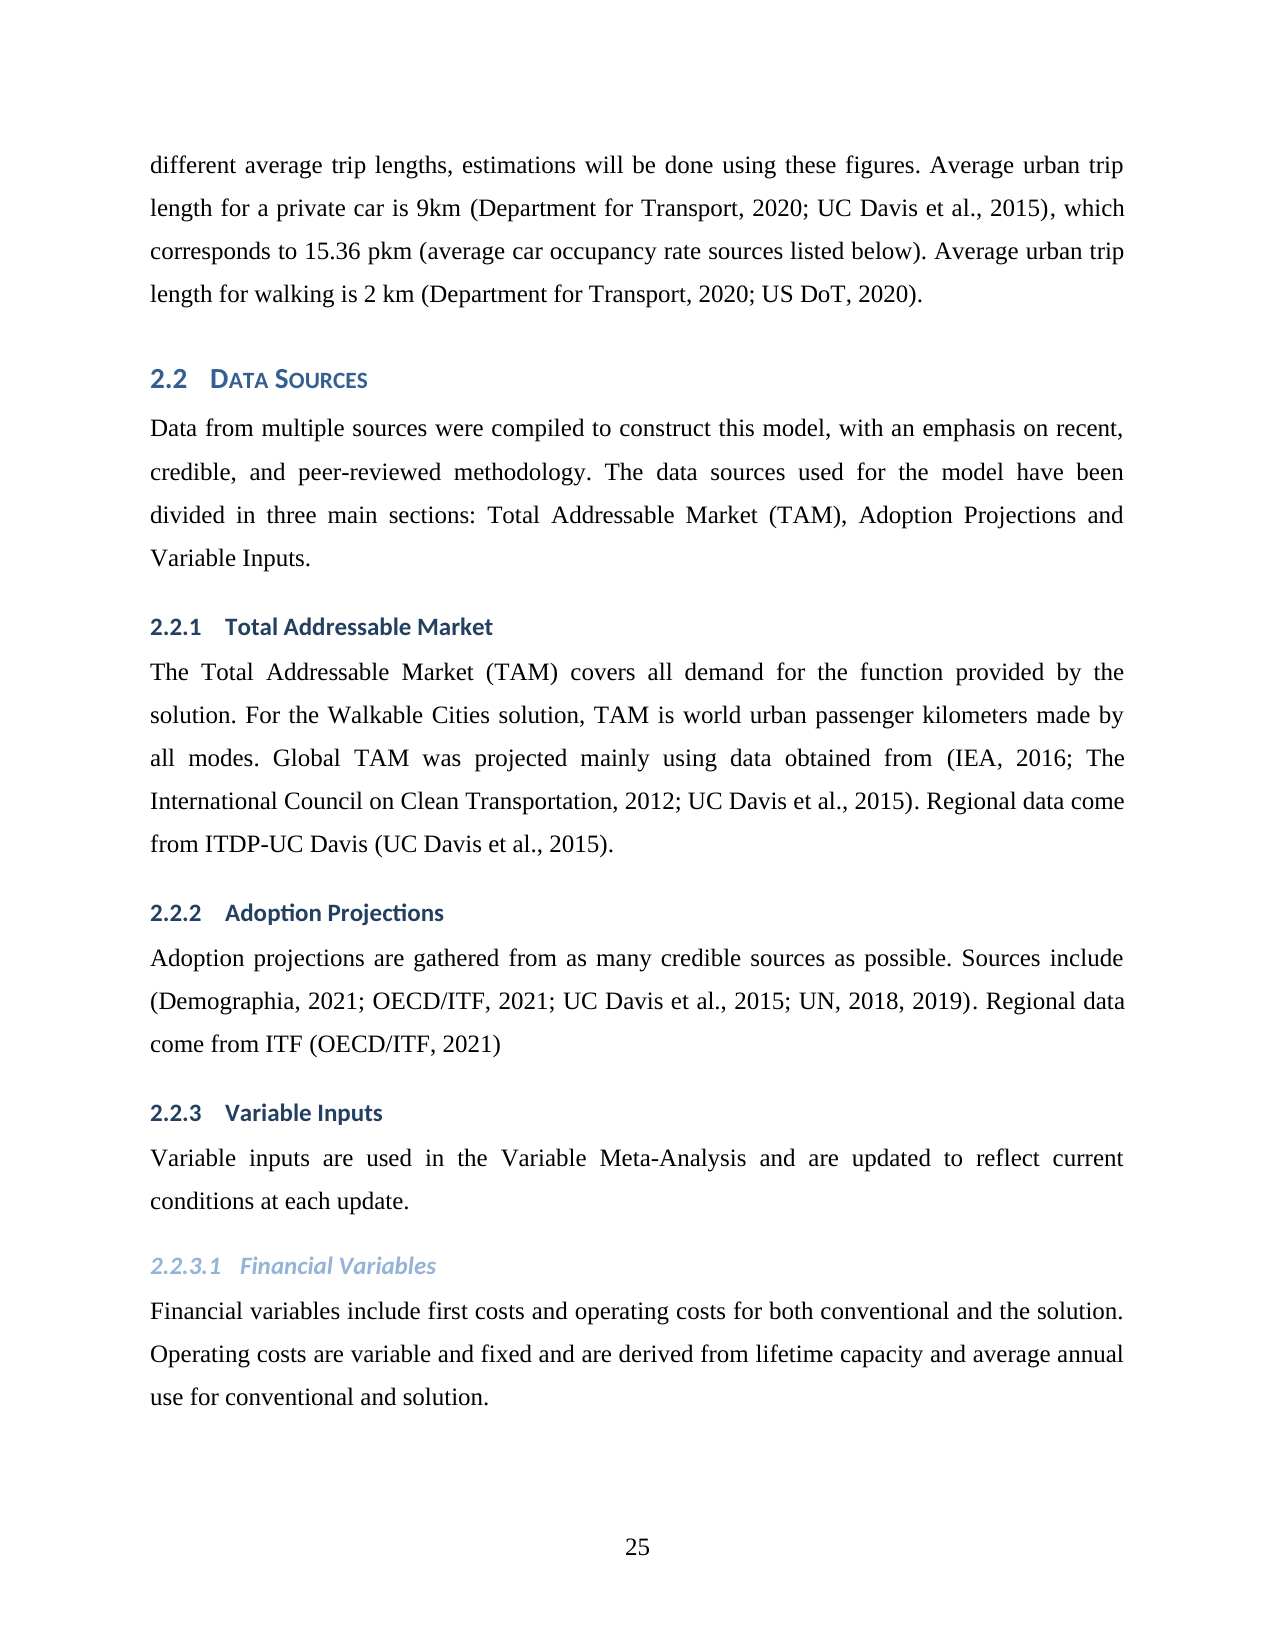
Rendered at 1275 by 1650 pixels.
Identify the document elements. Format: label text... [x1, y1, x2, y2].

subtitle Financial Variables [150, 1250, 1125, 1281]
text Data from multiple sources were compiled to construct this model, with an emphasis on recent, credible, and peer-reviewed methodology. The data sources used for the model have been divided in three main sections: Total Addressable Market (TAM), Adoption Projections and Variable Inputs. [150, 413, 1125, 572]
subtitle Data Sources [150, 360, 1125, 396]
subtitle Total Addressable Market [150, 611, 1125, 641]
text Adoption projections are gathered from as many credible sources as possible. Sources include (Demographia, 2021; OECD/ITF, 2021; UC Davis et al., 2015; UN, 2018, 2019). Regional data come from ITF (OECD/ITF, 2021) [150, 943, 1125, 1058]
subtitle Adoption Projections [150, 897, 1125, 928]
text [150, 150, 1125, 308]
text The Total Addressable Market (TAM) covers all demand for the function provided by the solution. For the Walkable Cities solution, TAM is world urban passenger kilometers made by all modes. Global TAM was projected mainly using data obtained from (IEA, 2016; The International Council on Clean Transportation, 2012; UC Davis et al., 2015). Regional data come from ITDP-UC Davis (UC Davis et al., 2015). [150, 657, 1125, 858]
subtitle Variable Inputs [150, 1097, 1125, 1128]
text Financial variables include first costs and operating costs for both conventional and the solution. Operating costs are variable and fixed and are derived from lifetime capacity and average annual use for conventional and solution. [150, 1296, 1125, 1411]
text Variable inputs are used in the Variable Meta-Analysis and are updated to reflect current conditions at each update. [150, 1143, 1125, 1215]
